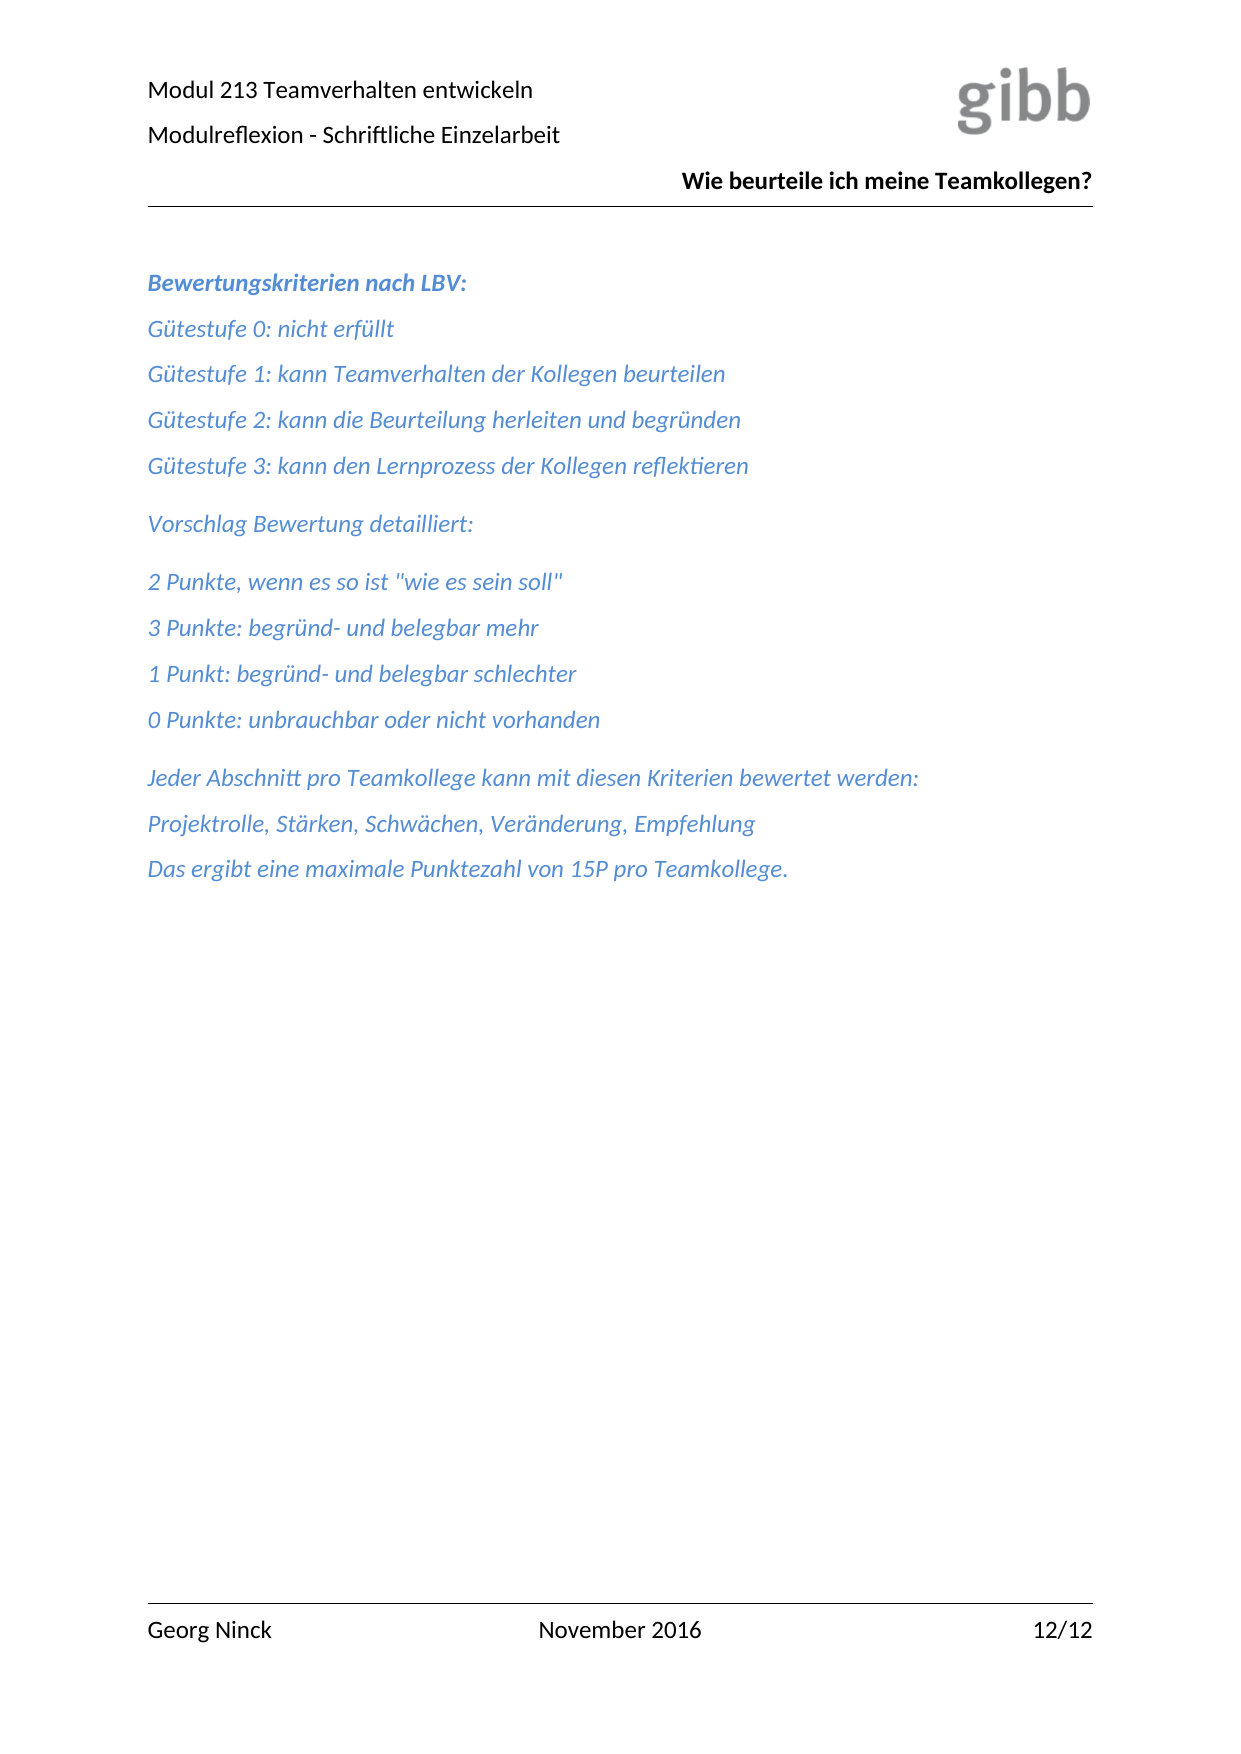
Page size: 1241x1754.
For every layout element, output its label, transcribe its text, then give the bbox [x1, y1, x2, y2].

picture [955, 65, 1093, 138]
text 2 Punkte, wenn es so ist "wie es sein soll" 3 Punkte: begründ- und belegbar mehr 1 Punkt: begründ- und belegbar schlechter 0 Punkte: unbrauchbar oder nicht vorhanden [147, 567, 1093, 734]
text Jeder Abschnitt pro Teamkollege kann mit diesen Kriterien bewertet werden: Projektrolle, Stärken, Schwächen, Veränderung, Empfehlung Das ergibt eine maximale Punktezahl von 15P pro Teamkollege. [147, 762, 1093, 884]
text Bewertungskriterien nach LBV: Gütestufe 0: nicht erfüllt Gütestufe 1: kann Teamverhalten der Kollegen beurteilen Gütestufe 2: kann die Beurteilung herleiten und begründen Gütestufe 3: kann den Lernprozess der Kollegen reflektieren [147, 267, 1093, 481]
text Vorschlag Bewertung detailliert: [147, 508, 1093, 539]
